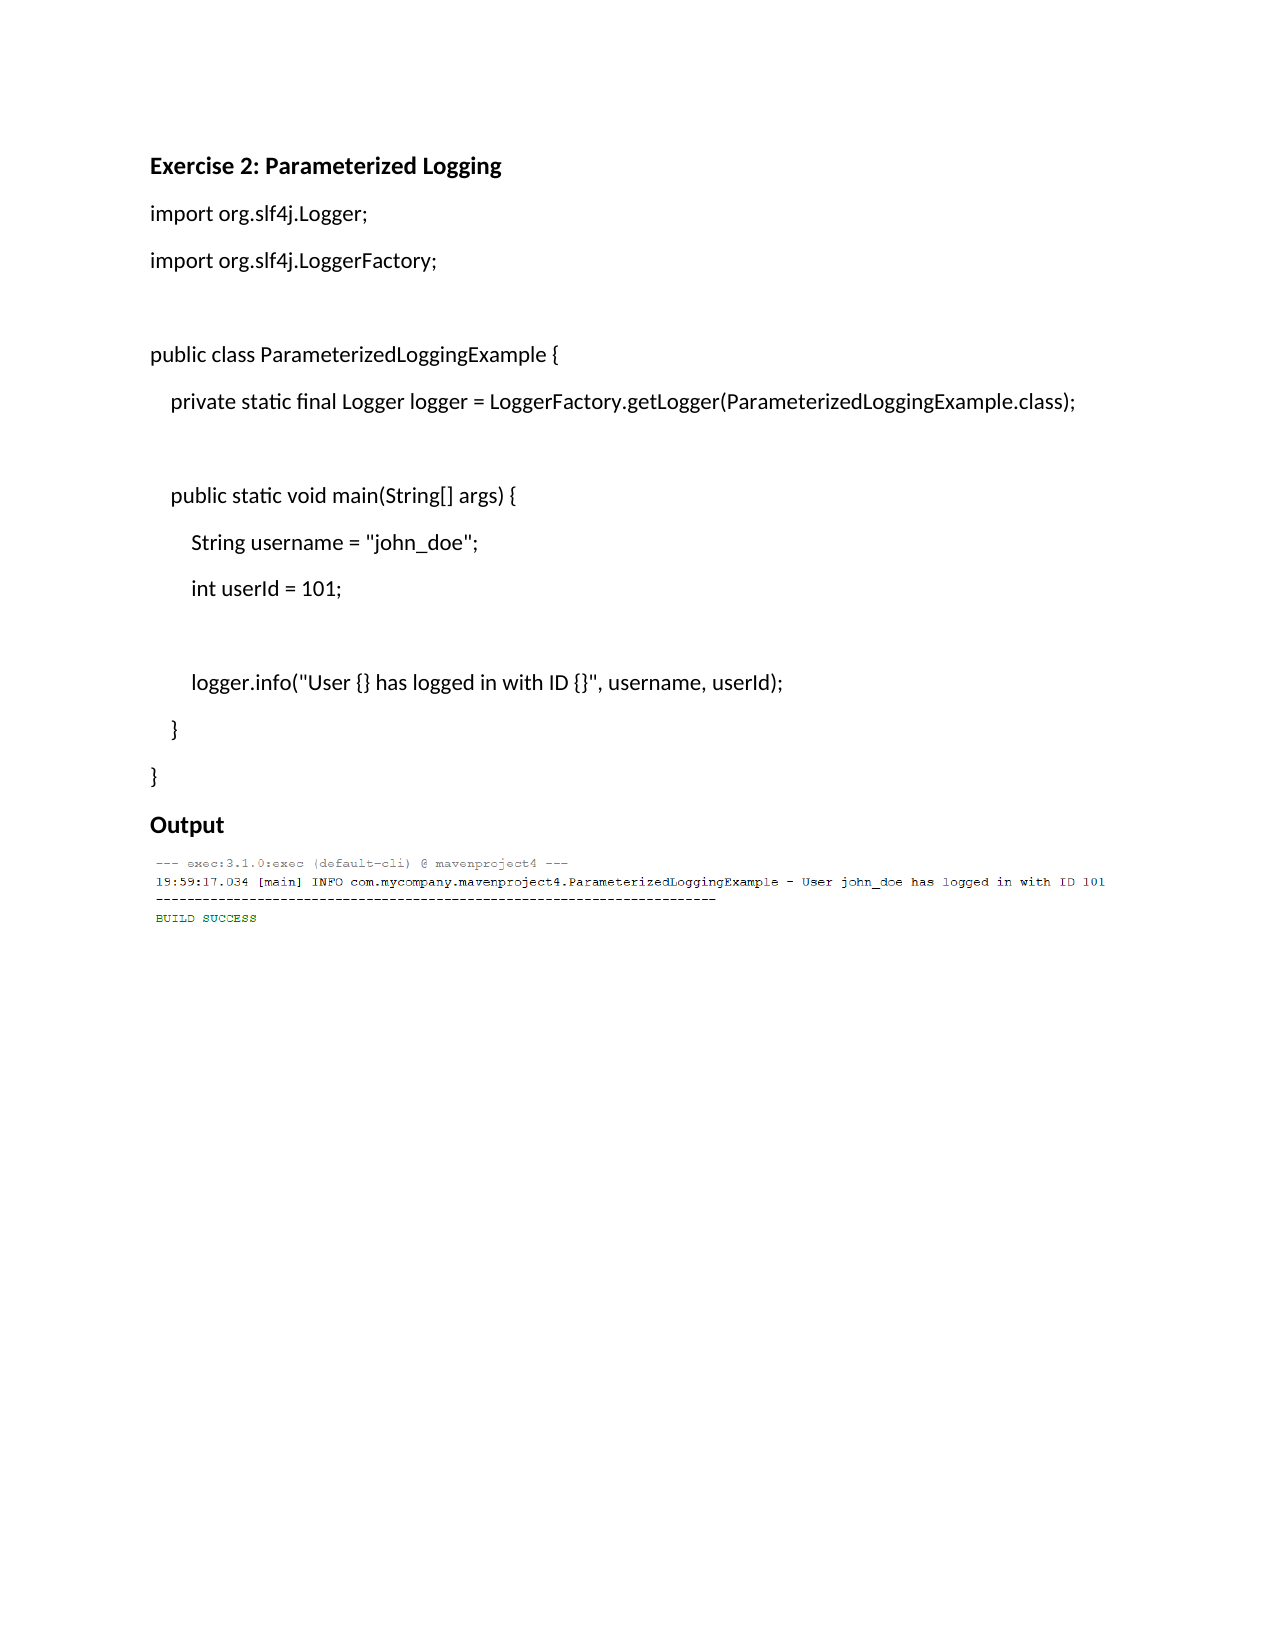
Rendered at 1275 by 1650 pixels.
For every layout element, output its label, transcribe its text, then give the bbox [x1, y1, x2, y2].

text import org.slf4j.Logger; [150, 199, 1125, 228]
text import org.slf4j.LoggerFactory; [150, 246, 1125, 274]
text } [150, 715, 1125, 743]
text int userId = 101; [150, 574, 1125, 603]
text public class ParameterizedLoggingExample { [150, 340, 1125, 368]
text Exercise 2: Parameterized Logging [150, 150, 1125, 181]
text Output [150, 809, 1125, 839]
text logger.info("User {} has logged in with ID {}", username, userId); [150, 668, 1125, 696]
picture [150, 858, 1125, 926]
text public static void main(String[] args) { [150, 481, 1125, 509]
text String username = "john_doe"; [150, 528, 1125, 556]
text private static final Logger logger = LoggerFactory.getLogger(ParameterizedLoggingExample.class); [150, 387, 1125, 415]
text } [150, 762, 1125, 790]
